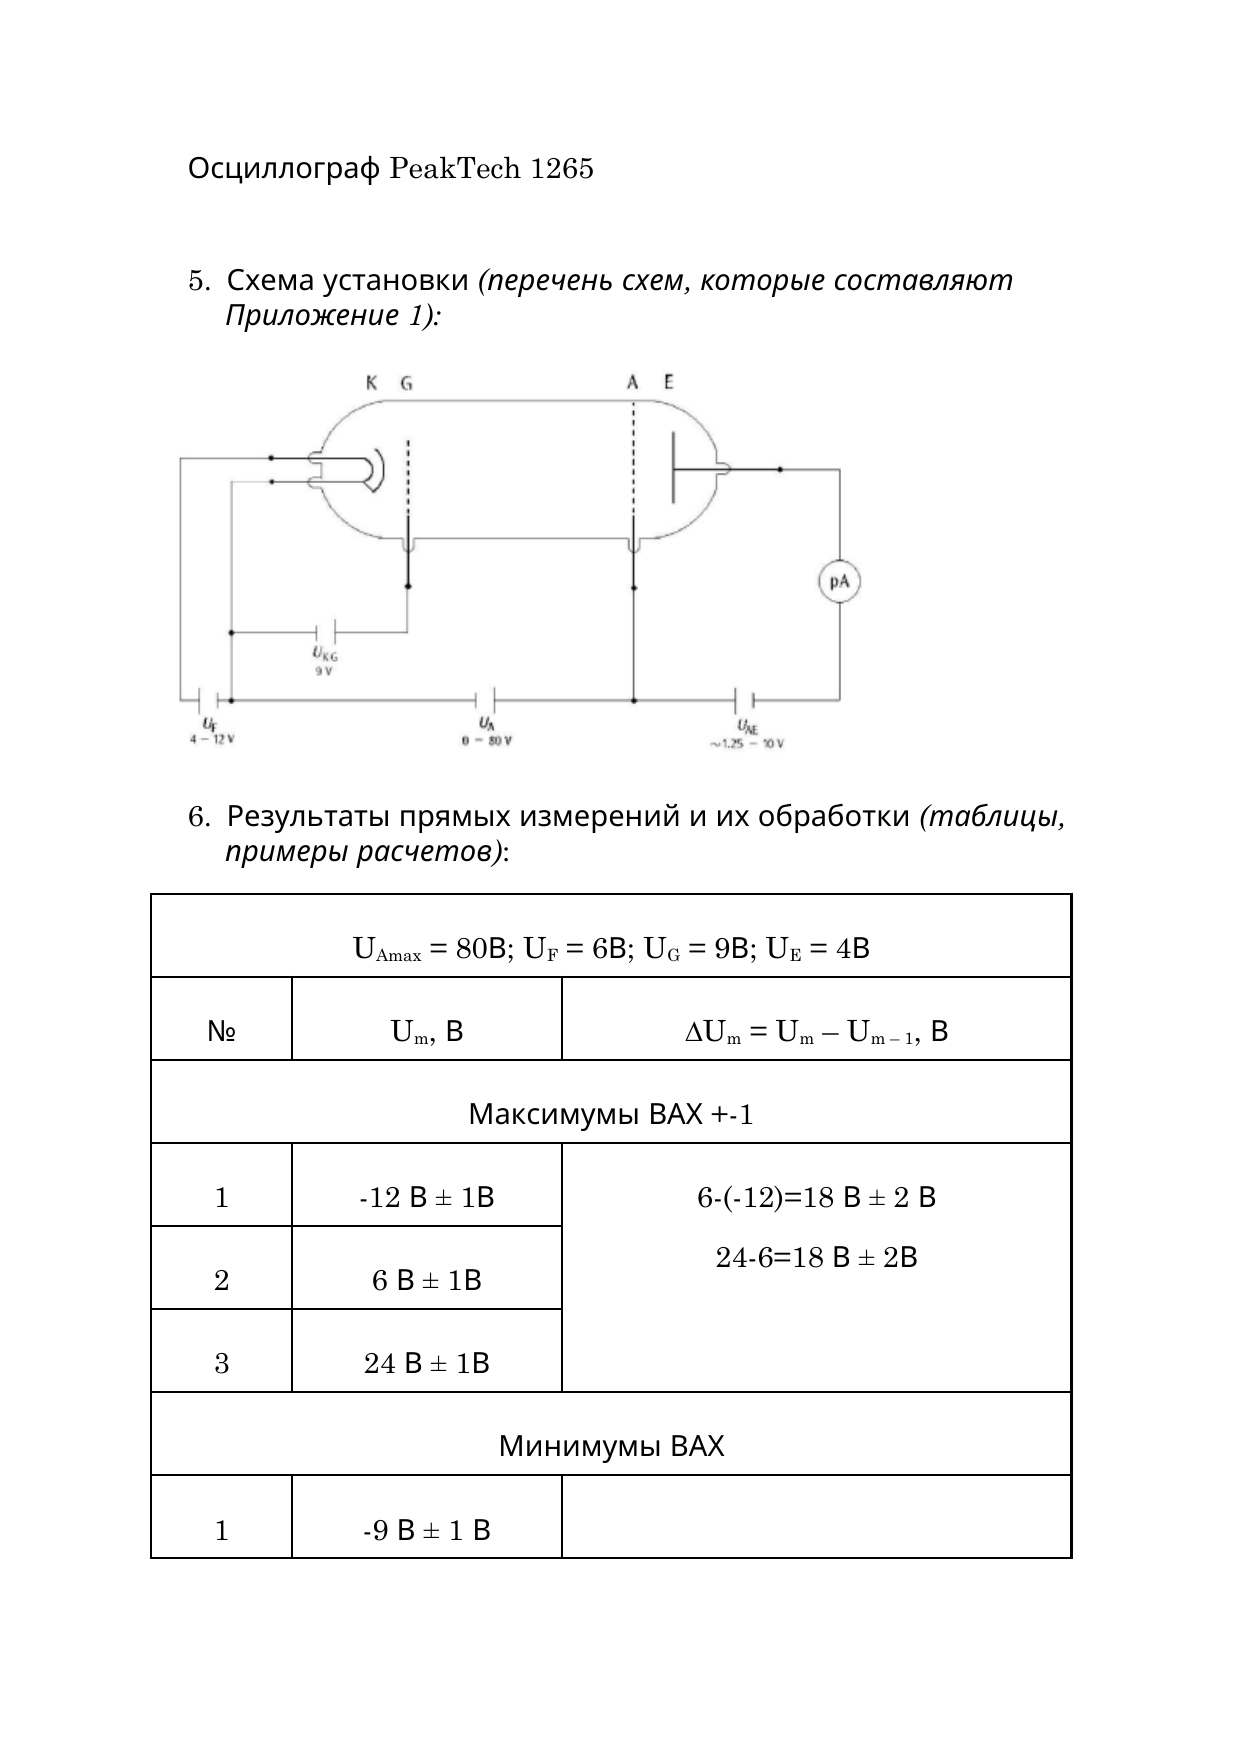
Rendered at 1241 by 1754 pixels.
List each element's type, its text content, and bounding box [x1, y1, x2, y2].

text Осциллограф PeakTech 1265 [187, 150, 1090, 185]
table_header UAmax = 80В; UF = 6В; UG = 9В; UE = 4В [152, 895, 1070, 976]
text 6. Результаты прямых измерений и их обработки (таблицы, примеры расчетов): [187, 797, 1090, 867]
text 5. Схема установки (перечень схем, которые составляют Приложение 1): [187, 261, 1090, 332]
table_cell 6 В ± 1В [293, 1227, 561, 1308]
table_cell ∆Um = Um – Um – 1, В [563, 978, 1070, 1058]
table_cell 24 В ± 1В [293, 1310, 561, 1391]
table_cell 2 [152, 1227, 291, 1308]
table_cell 1 [152, 1476, 291, 1557]
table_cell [563, 1476, 1070, 1557]
table_cell -9 В ± 1 В [293, 1476, 561, 1557]
picture [158, 356, 891, 773]
table_cell Минимумы ВАХ [152, 1393, 1070, 1474]
table_cell 3 [152, 1310, 291, 1391]
table_cell Um, В [293, 978, 561, 1058]
table_cell № [152, 978, 291, 1058]
table_cell -12 В ± 1В [293, 1144, 561, 1224]
table_cell 1 [152, 1144, 291, 1224]
table_cell 6-(-12)=18 В ± 2 В 24-6=18 В ± 2В [563, 1144, 1070, 1391]
table_cell Максимумы ВАХ +-1 [152, 1061, 1070, 1142]
